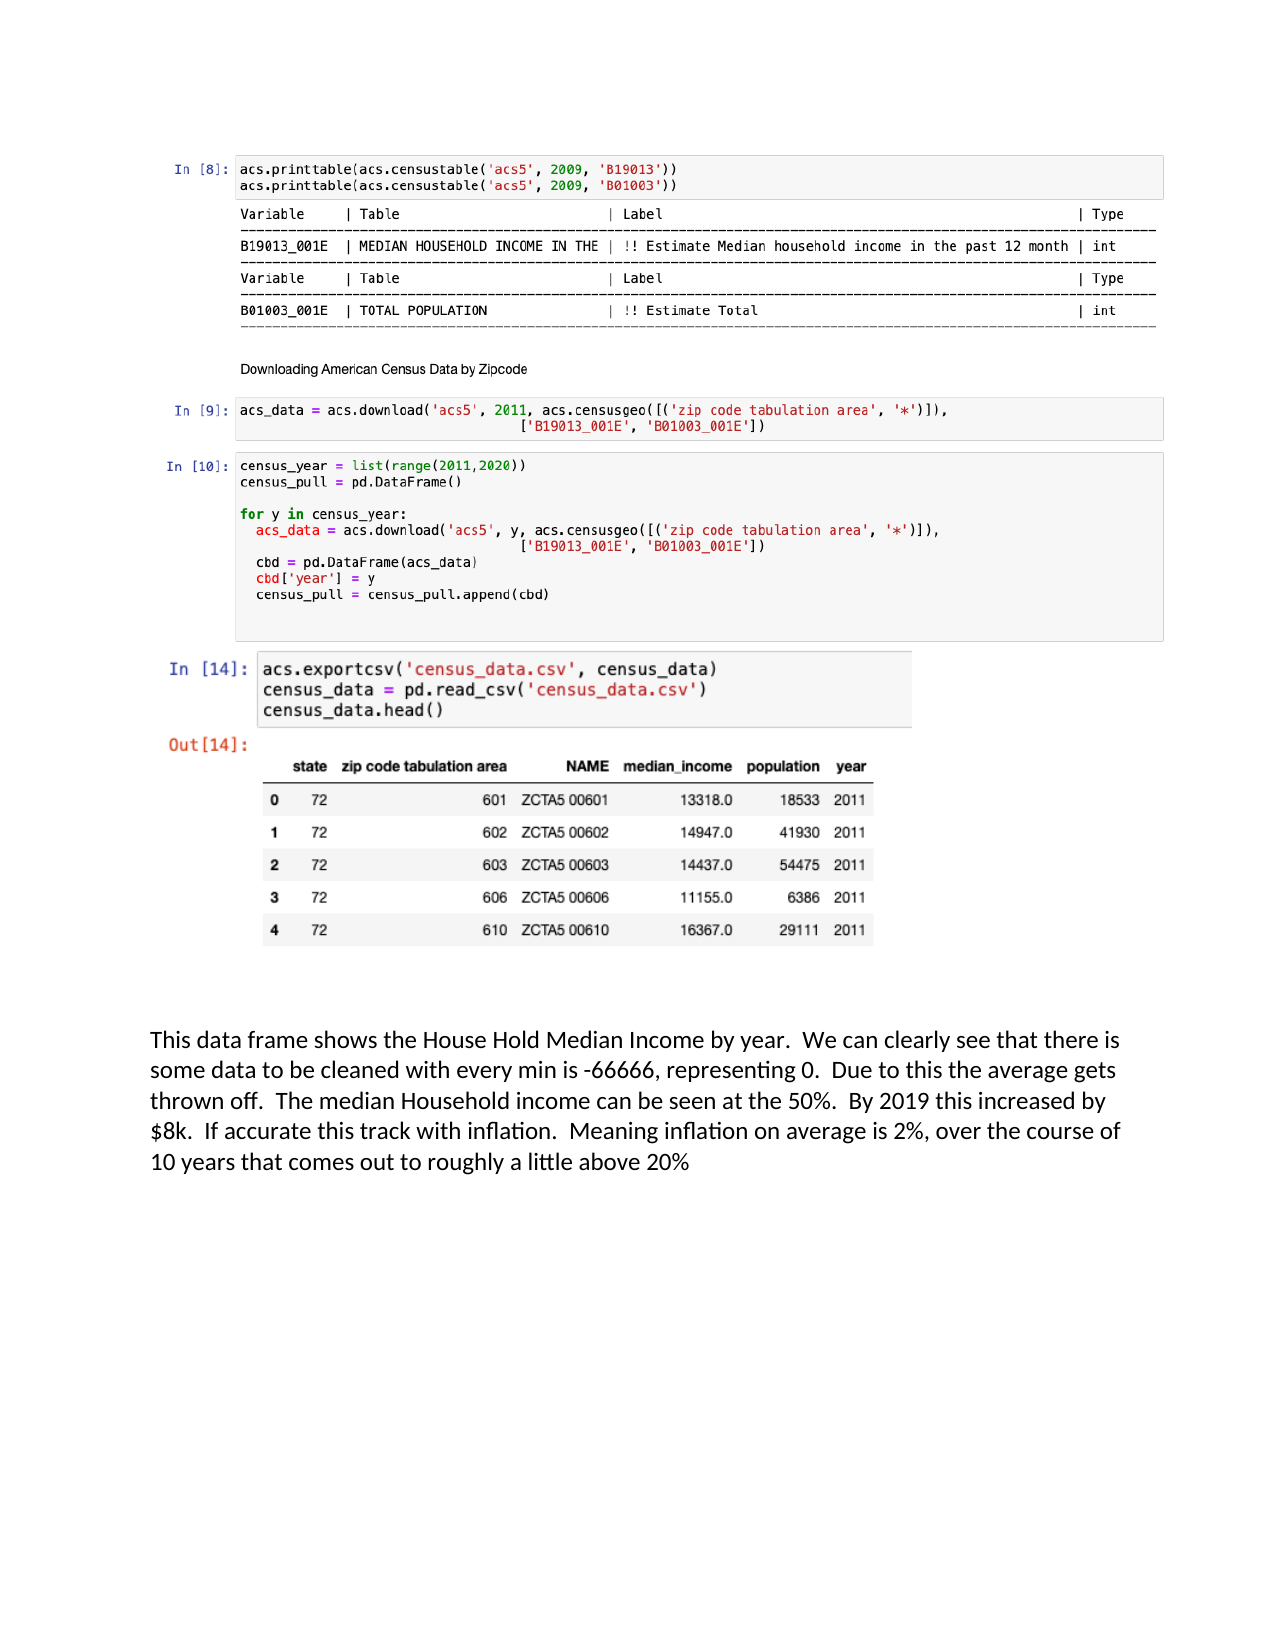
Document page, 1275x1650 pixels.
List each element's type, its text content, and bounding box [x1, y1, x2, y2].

text This data frame shows the House Hold Median Income by year. We can clearly see that there is some data to be cleaned with every min is -66666, representing 0. Due to this the average gets thrown off. The median Household income can be seen at the 50%. By 2019 this increased by $8k. If accurate this track with inflation. Meaning inflation on average is 2%, over the course of 10 years that comes out to roughly a little above 20% [150, 1024, 1125, 1177]
picture [150, 150, 1174, 963]
